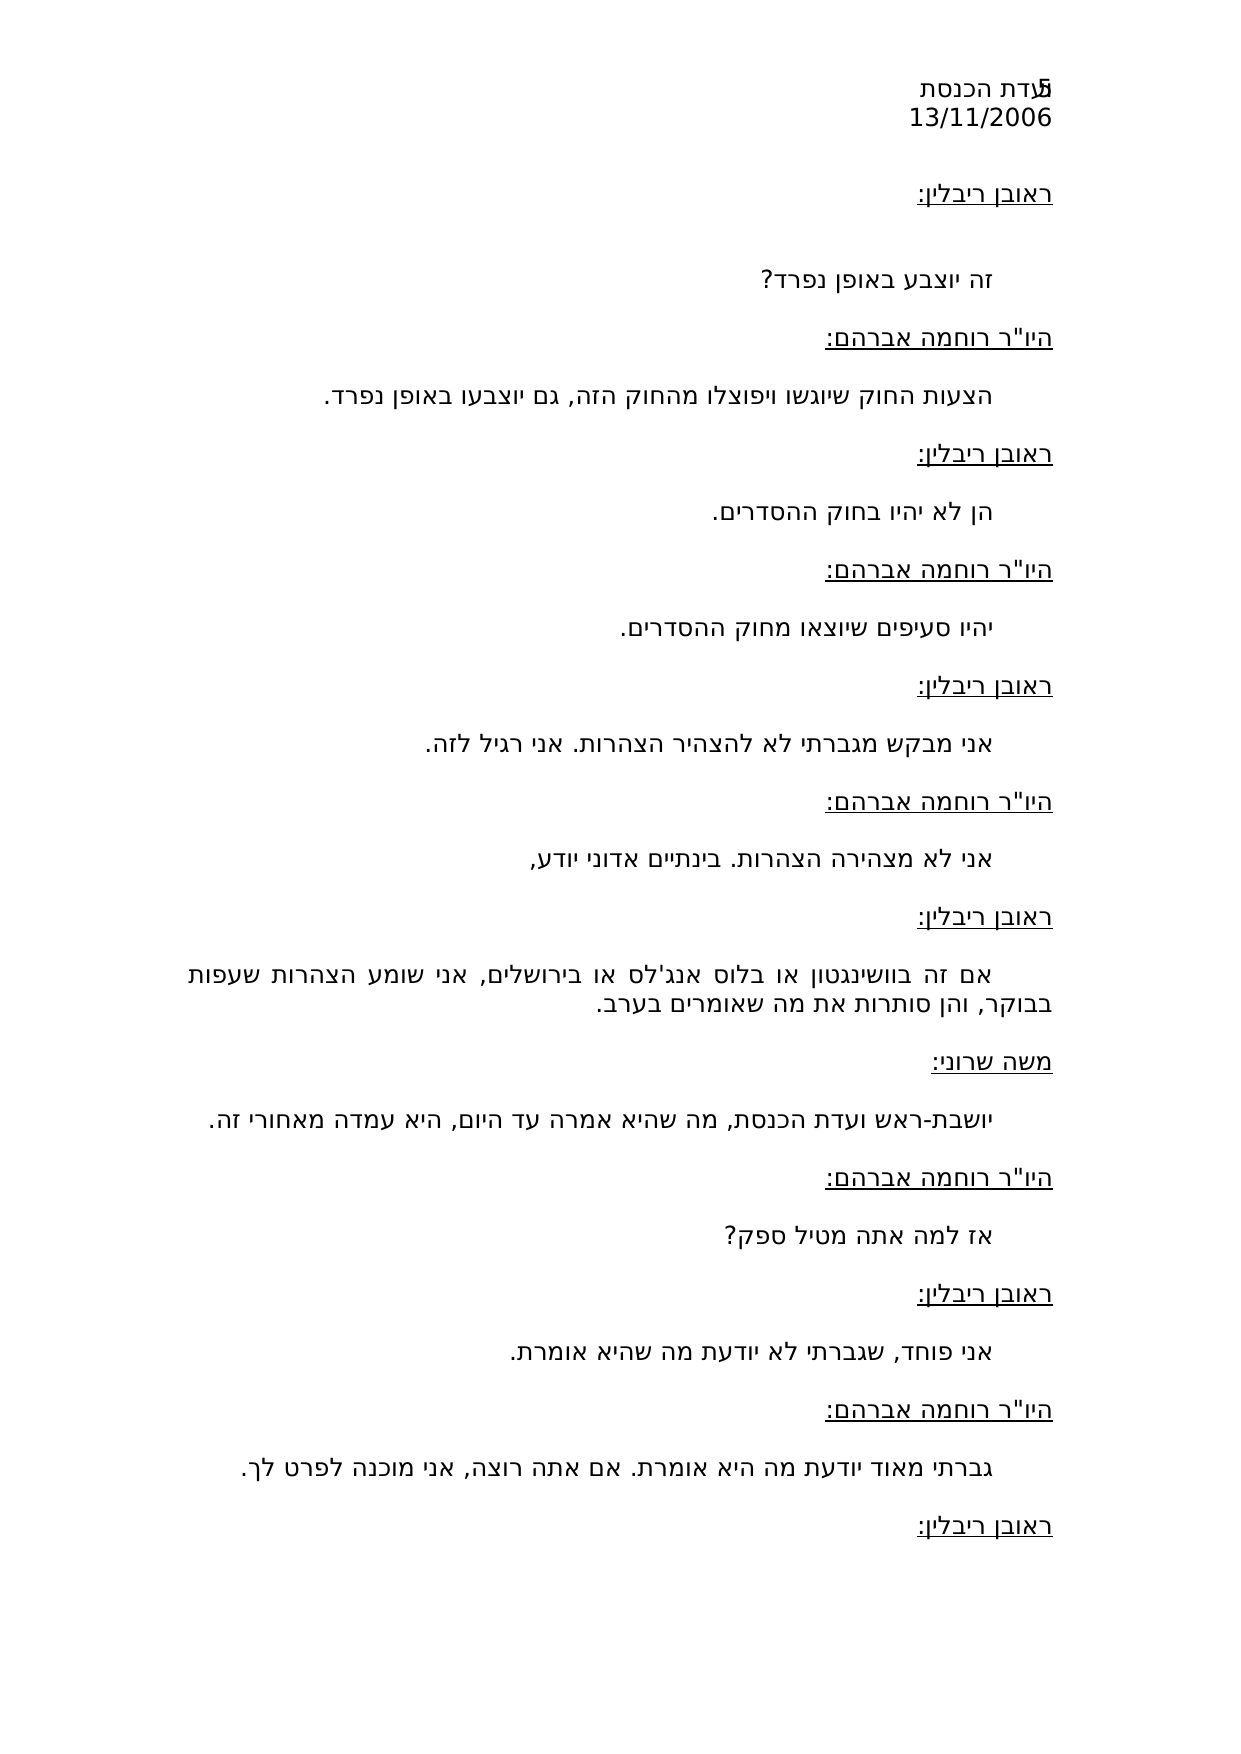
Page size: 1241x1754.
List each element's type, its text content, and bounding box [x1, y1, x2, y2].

text אני לא מצהירה הצהרות. בינתיים אדוני יודע, [187, 844, 1053, 874]
text הן לא יהיו בחוק ההסדרים. [187, 497, 1053, 526]
text היו"ר רוחמה אברהם: [187, 323, 1053, 352]
text היו"ר רוחמה אברהם: [187, 1395, 1053, 1424]
text אם זה בוושינגטון או בלוס אנג'לס או בירושלים, אני שומע הצהרות שעפות בבוקר, והן סותרות את מה שאומרים בערב. [187, 960, 1053, 1019]
text היו"ר רוחמה אברהם: [187, 1163, 1053, 1192]
text ראובן ריבלין: [187, 179, 1053, 208]
text ראובן ריבלין: [187, 1279, 1053, 1308]
text אז למה אתה מטיל ספק? [187, 1221, 1053, 1250]
text ראובן ריבלין: [187, 902, 1053, 932]
text יושבת-ראש ועדת הכנסת, מה שהיא אמרה עד היום, היא עמדה מאחורי זה. [187, 1105, 1053, 1134]
text משה שרוני: [187, 1047, 1053, 1077]
text אני מבקש מגברתי לא להצהיר הצהרות. אני רגיל לזה. [187, 729, 1053, 758]
text גברתי מאוד יודעת מה היא אומרת. אם אתה רוצה, אני מוכנה לפרט לך. [187, 1453, 1053, 1482]
text ראובן ריבלין: [187, 1511, 1053, 1540]
text ראובן ריבלין: [187, 439, 1053, 468]
text זה יוצבע באופן נפרד? [187, 265, 1053, 294]
text הצעות החוק שיוגשו ויפוצלו מהחוק הזה, גם יוצבעו באופן נפרד. [187, 381, 1053, 410]
text היו"ר רוחמה אברהם: [187, 787, 1053, 816]
text אני פוחד, שגברתי לא יודעת מה שהיא אומרת. [187, 1337, 1053, 1366]
text יהיו סעיפים שיוצאו מחוק ההסדרים. [187, 613, 1053, 642]
text היו"ר רוחמה אברהם: [187, 555, 1053, 584]
text ראובן ריבלין: [187, 671, 1053, 700]
